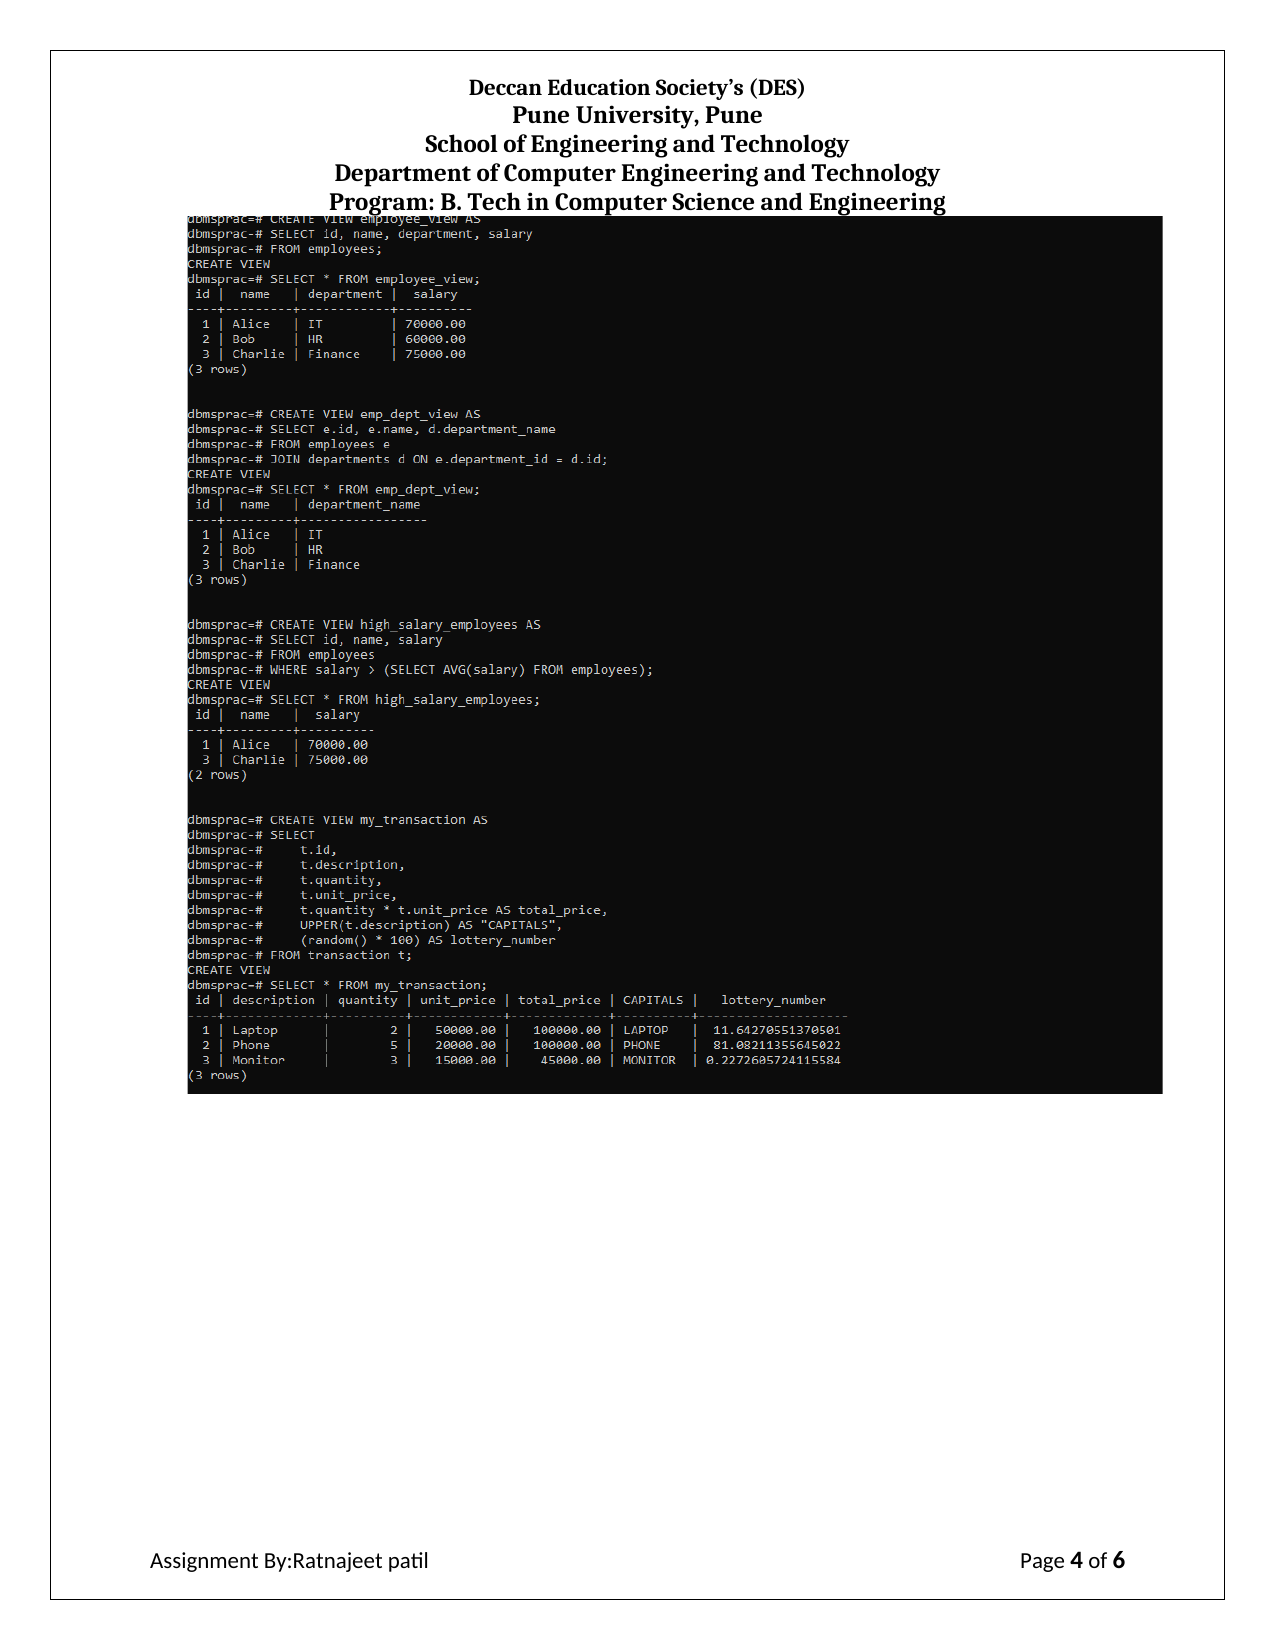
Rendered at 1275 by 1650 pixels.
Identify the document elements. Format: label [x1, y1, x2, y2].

picture [187, 216, 1163, 1094]
